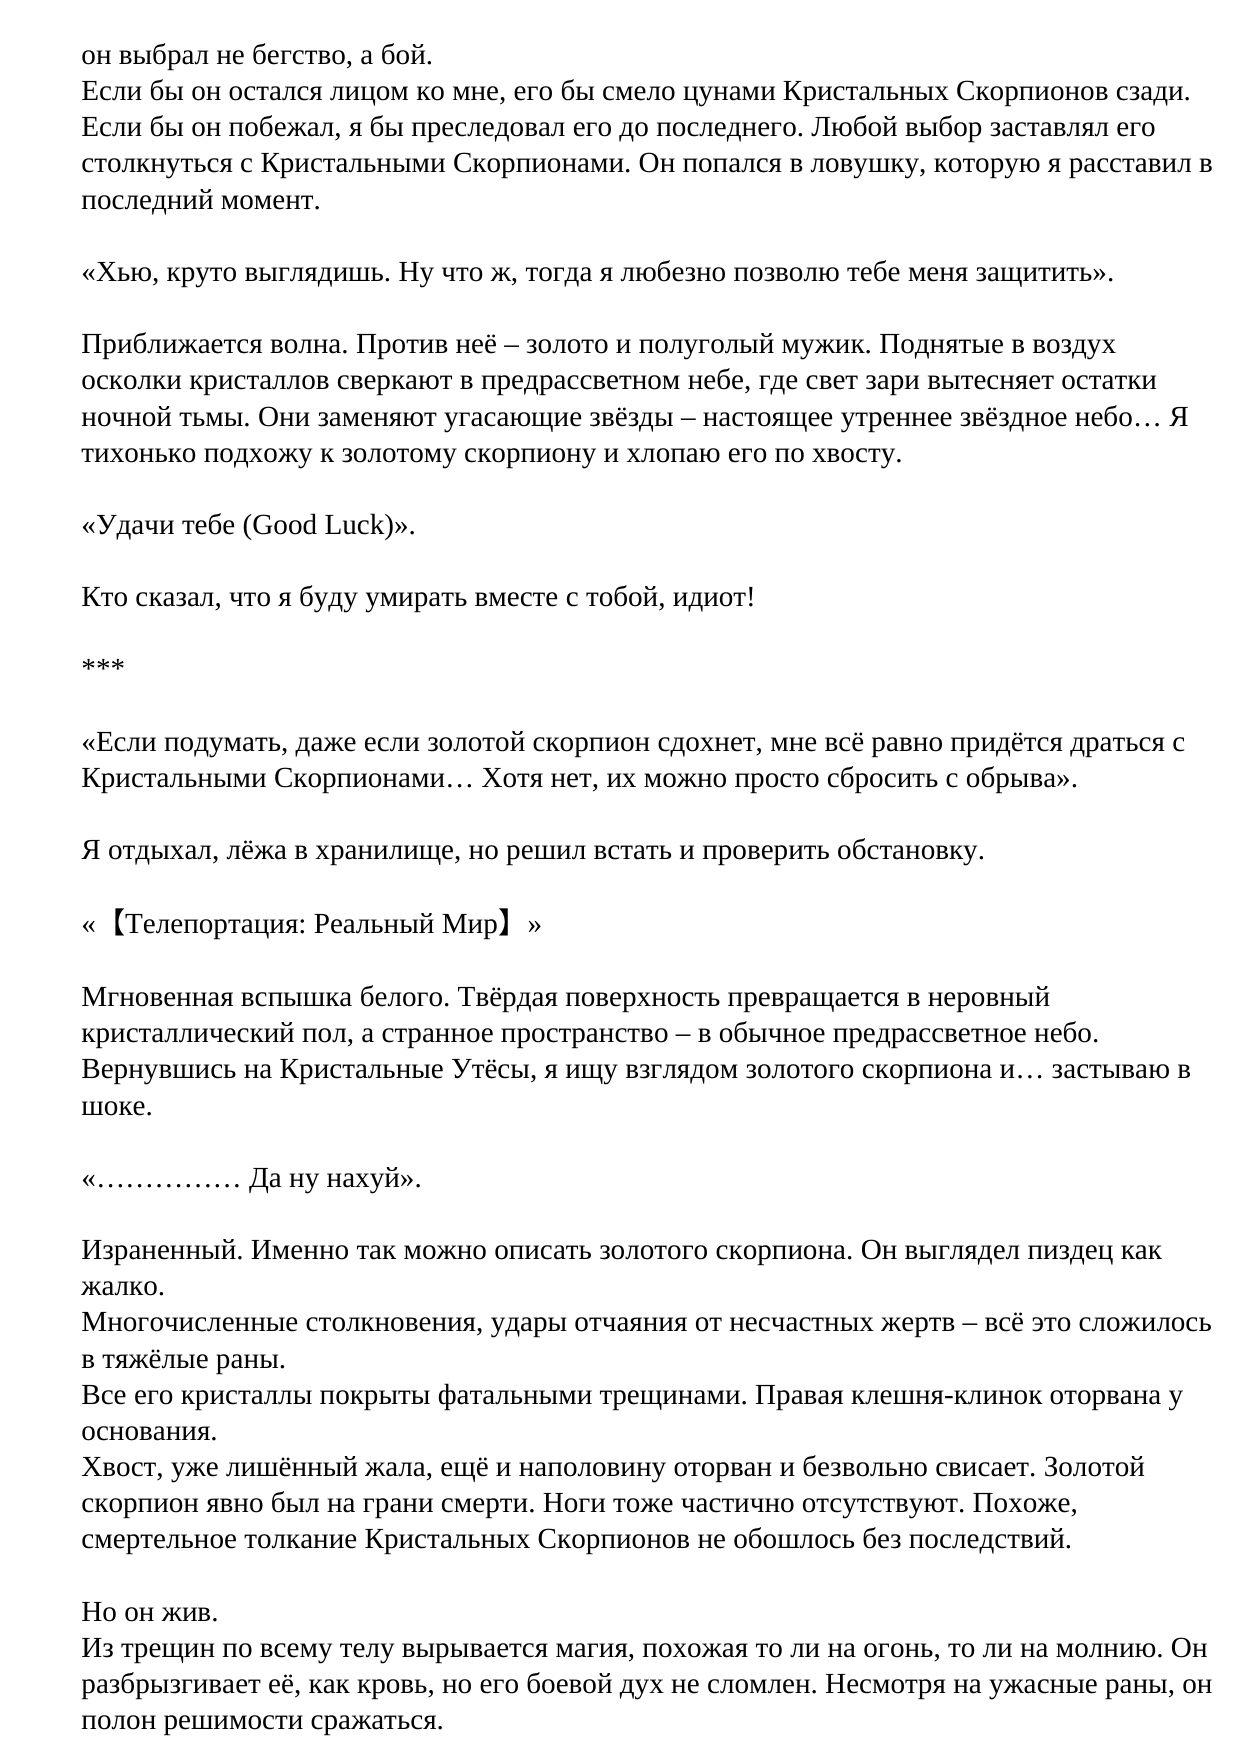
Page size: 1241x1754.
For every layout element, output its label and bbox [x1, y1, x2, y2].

text [81, 37, 1215, 1736]
